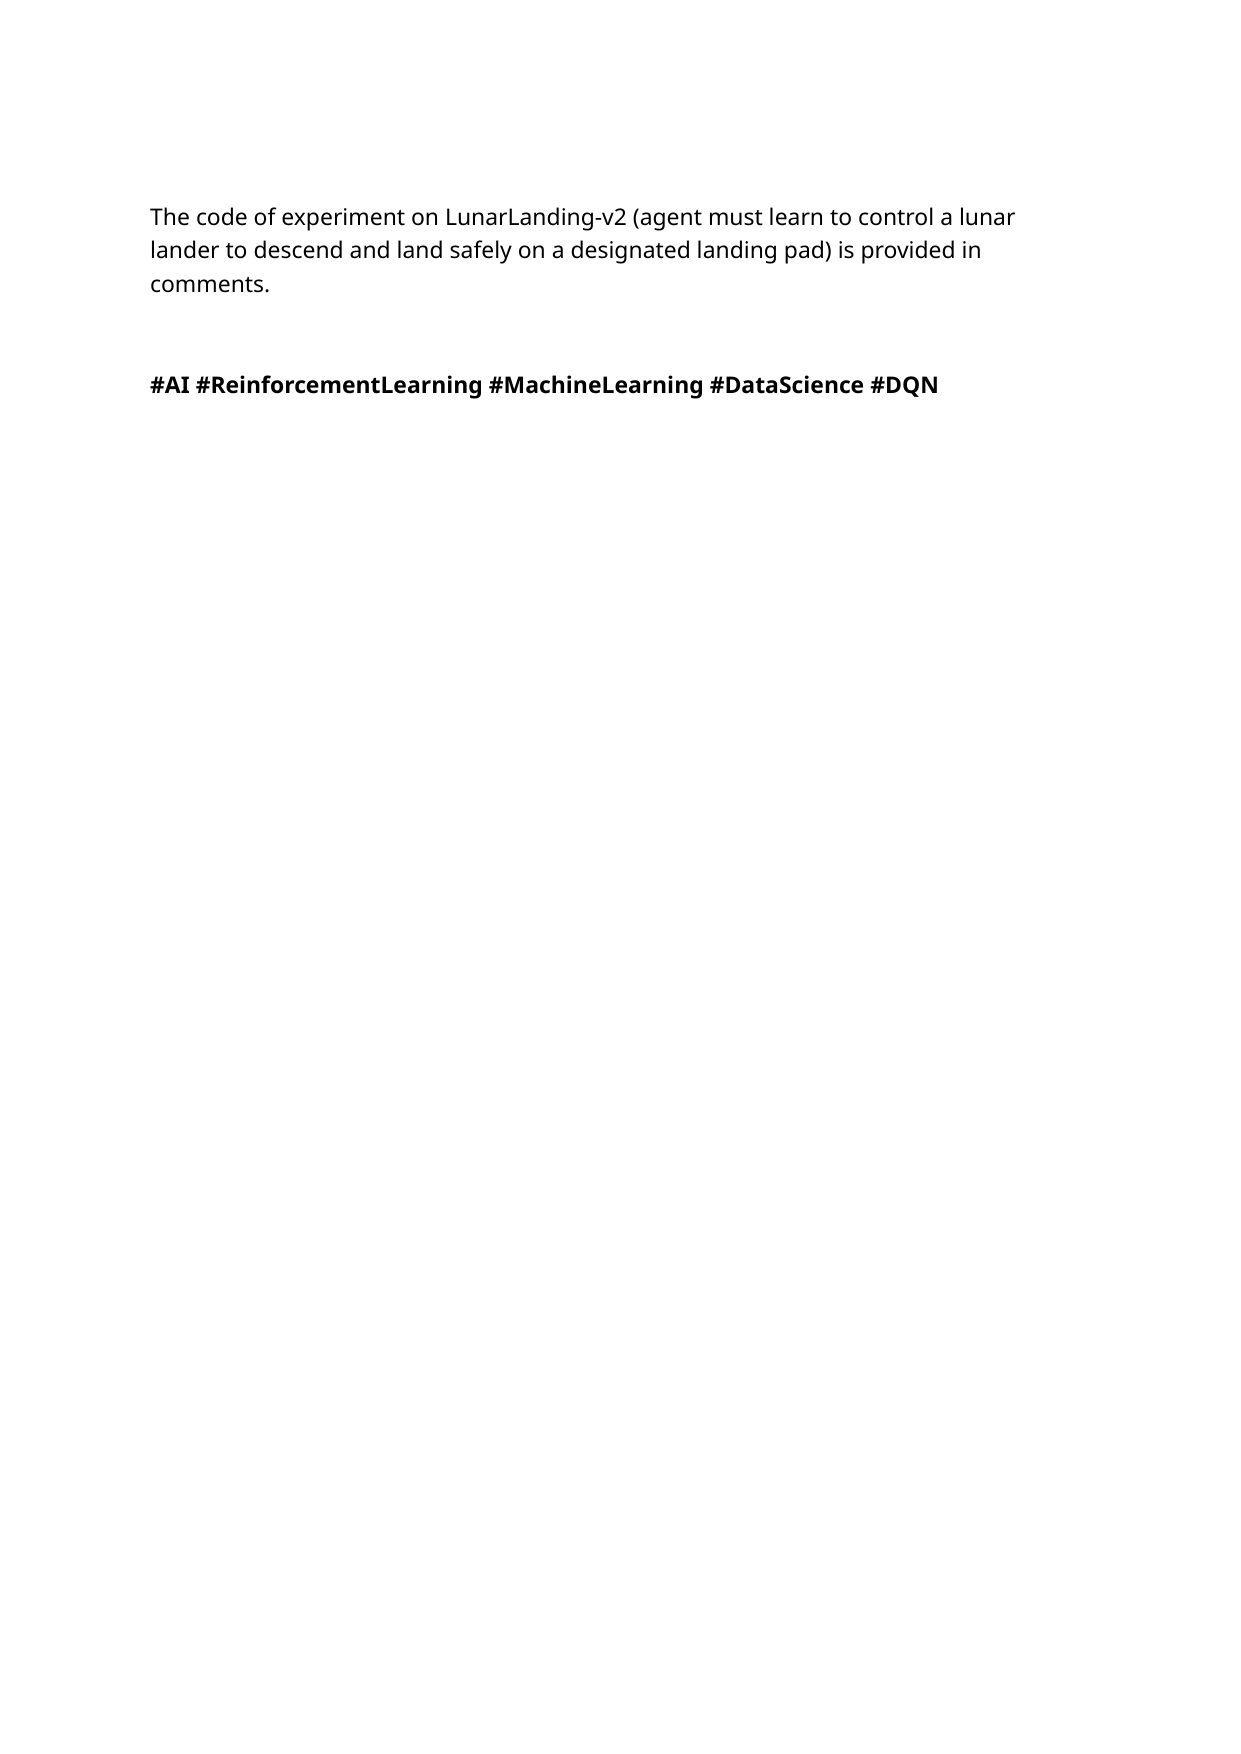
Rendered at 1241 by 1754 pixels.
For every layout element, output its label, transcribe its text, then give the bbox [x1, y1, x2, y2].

text #AI #ReinforcementLearning #MachineLearning #DataScience #DQN [150, 369, 1090, 400]
text The code of experiment on LunarLanding-v2 (agent must learn to control a lunar lander to descend and land safely on a designated landing pad) is provided in comments. [150, 200, 1090, 299]
